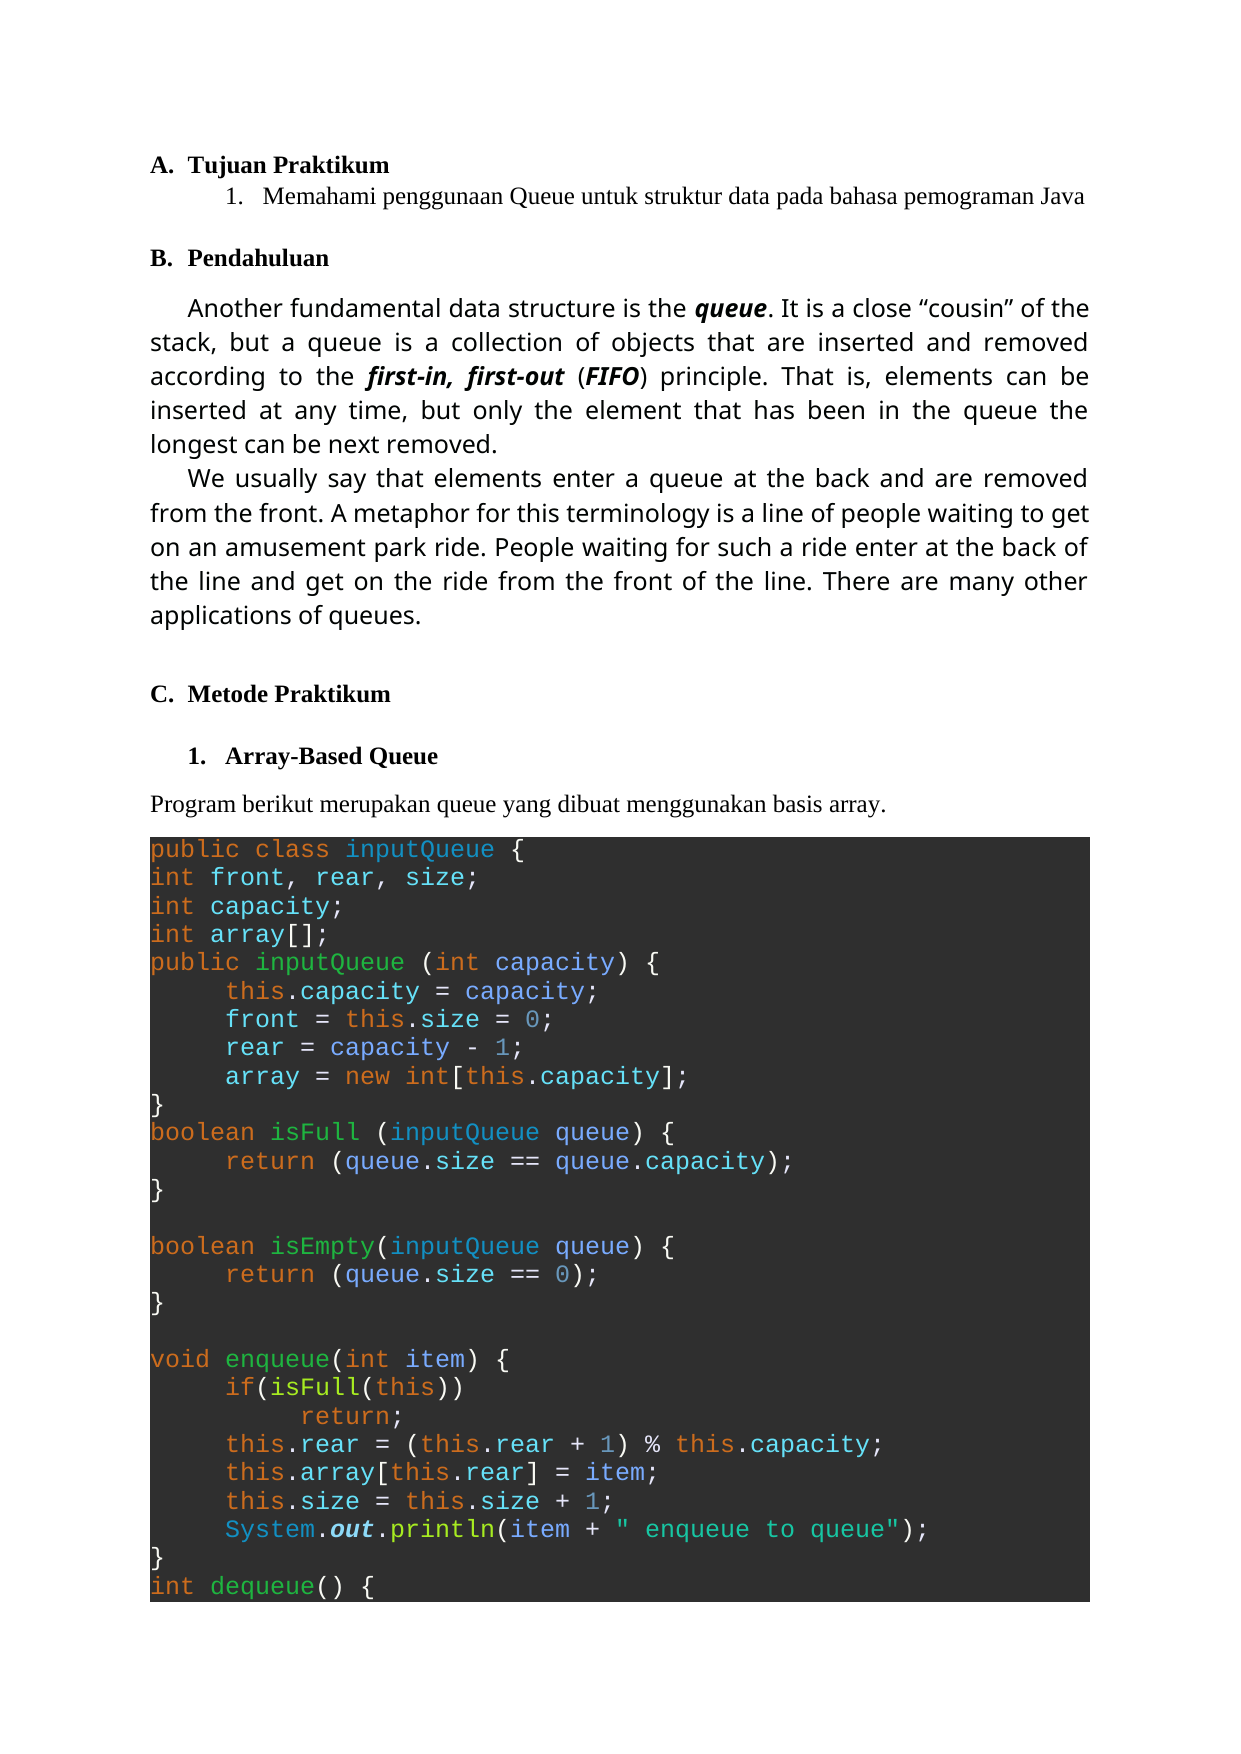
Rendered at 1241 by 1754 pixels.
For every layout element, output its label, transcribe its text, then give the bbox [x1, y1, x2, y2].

text return (queue.size == 0); [150, 1262, 1090, 1290]
text } [150, 1545, 1090, 1573]
text int front, rear, size; [150, 865, 1090, 893]
text int dequeue() { [150, 1573, 1090, 1602]
text We usually say that elements enter a queue at the back and are removed from the front. A metaphor for this terminology is a line of people waiting to get on an amusement park ride. People waiting for such a ride enter at the back of the line and get on the ride from the front of the line. There are many other applications of queues. [150, 461, 1090, 631]
text public class inputQueue { [150, 837, 1090, 865]
text } [150, 1092, 1090, 1120]
text boolean isEmpty(inputQueue queue) { [150, 1233, 1090, 1262]
text Program berikut merupakan queue yang dibuat menggunakan basis array. [150, 789, 1090, 818]
list Pendahuluan [150, 243, 1090, 272]
text public inputQueue (int capacity) { [150, 950, 1090, 978]
text } [150, 1290, 1090, 1318]
text this.size = this.size + 1; [150, 1488, 1090, 1517]
list Memahami penggunaan Queue untuk struktur data pada bahasa pemograman Java [225, 181, 1090, 210]
text Another fundamental data structure is the queue. It is a close “cousin” of the stack, but a queue is a collection of objects that are inserted and removed according to the first-in, first-out (FIFO) principle. That is, elements can be inserted at any time, but only the element that has been in the queue the longest can be next removed. [150, 291, 1090, 461]
text rear = capacity - 1; [150, 1035, 1090, 1063]
text void enqueue(int item) { [150, 1347, 1090, 1375]
list Metode Praktikum [150, 679, 1090, 708]
text int capacity; [150, 893, 1090, 922]
text array = new int[this.capacity]; [150, 1063, 1090, 1092]
text int array[]; [150, 922, 1090, 950]
list Array-Based Queue [187, 741, 1090, 770]
text } [150, 1177, 1090, 1205]
text this.array[this.rear] = item; [150, 1460, 1090, 1488]
text return; [150, 1403, 1090, 1432]
text if(isFull(this)) [150, 1375, 1090, 1403]
text this.rear = (this.rear + 1) % this.capacity; [150, 1432, 1090, 1460]
text System.out.println(item + " enqueue to queue"); [150, 1517, 1090, 1545]
text front = this.size = 0; [150, 1007, 1090, 1035]
text boolean isFull (inputQueue queue) { [150, 1120, 1090, 1148]
text this.capacity = capacity; [150, 978, 1090, 1007]
list Tujuan Praktikum [150, 150, 1090, 179]
text return (queue.size == queue.capacity); [150, 1148, 1090, 1177]
